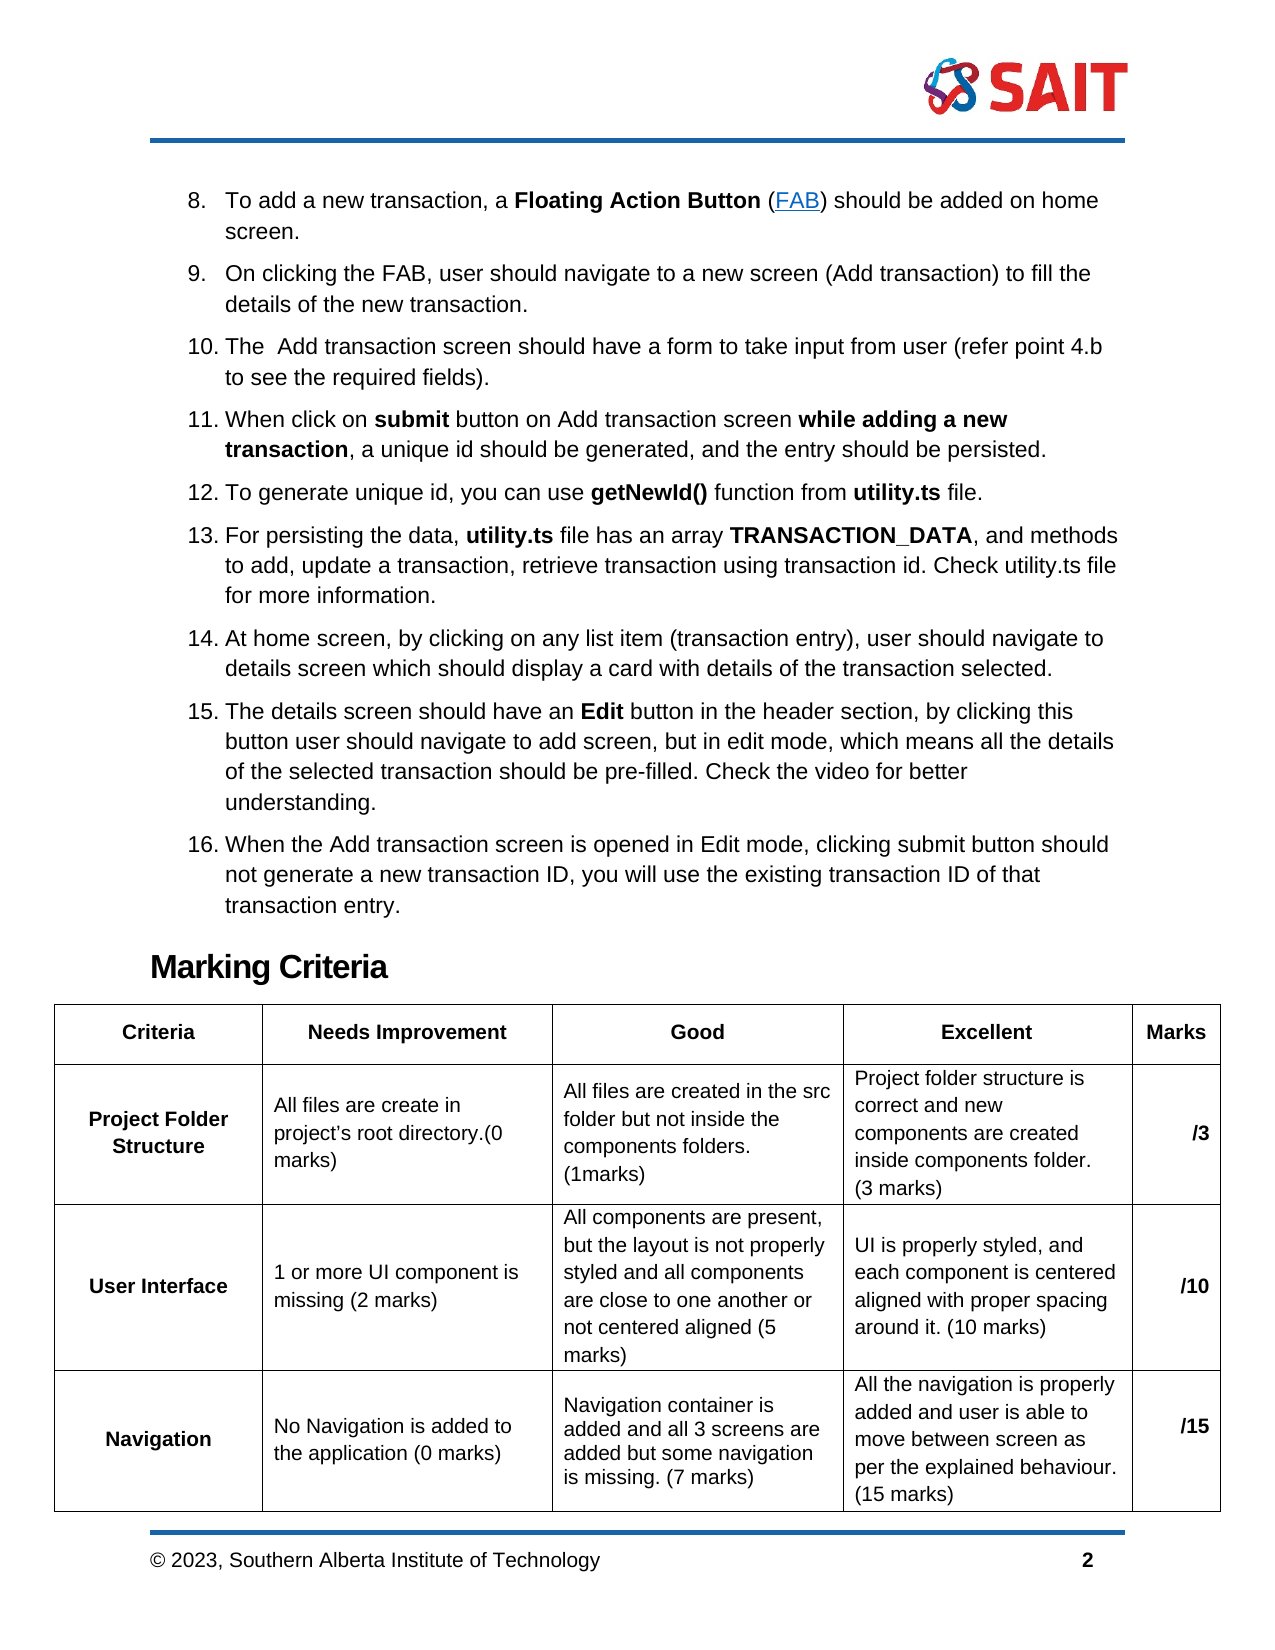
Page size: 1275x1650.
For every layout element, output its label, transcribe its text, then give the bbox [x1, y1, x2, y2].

picture [900, 34, 1151, 138]
table_header Criteria [55, 1005, 262, 1063]
table_cell All files are create in project’s root directory.(0 marks) [263, 1065, 552, 1204]
table_cell All files are created in the src folder but not inside the components folders.(1marks) [553, 1065, 843, 1204]
table_header Excellent [844, 1005, 1132, 1063]
table_cell All the navigation is properly added and user is able to move between screen as per the explained behaviour. (15 marks) [844, 1371, 1132, 1511]
list For persisting the data, utility.ts file has an array TRANSACTION_DATA, and methods to add, update a transaction, retrieve transaction using transaction id. Check utility.ts file for more information. [187, 522, 1125, 609]
table_cell User Interface [55, 1205, 262, 1370]
list To generate unique id, you can use getNewId() function from utility.ts file. [187, 479, 1125, 506]
table_header Good [553, 1005, 843, 1063]
list At home screen, by clicking on any list item (transaction entry), user should navigate to details screen which should display a card with details of the transaction selected. [187, 625, 1125, 682]
table_cell Navigation [55, 1371, 262, 1511]
table_cell All components are present, but the layout is not properly styled and all components are close to one another or not centered aligned (5 marks) [553, 1205, 843, 1370]
list To add a new transaction, a Floating Action Button (FAB) should be added on home screen. [187, 187, 1125, 244]
table_cell /15 [1133, 1371, 1220, 1511]
list When the Add transaction screen is opened in Edit mode, clicking submit button should not generate a new transaction ID, you will use the existing transaction ID of that transaction entry. [187, 831, 1125, 918]
table_cell UI is properly styled, and each component is centered aligned with proper spacing around it. (10 marks) [844, 1205, 1132, 1370]
table_cell No Navigation is added to the application (0 marks) [263, 1371, 552, 1511]
table_cell Project Folder Structure [55, 1065, 262, 1204]
table_cell Project folder structure is correct and new components are created inside components folder. (3 marks) [844, 1065, 1132, 1204]
list On clicking the FAB, user should navigate to a new screen (Add transaction) to fill the details of the new transaction. [187, 260, 1125, 317]
table_cell /3 [1133, 1065, 1220, 1204]
list The Add transaction screen should have a form to take input from user (refer point 4.b to see the required fields). [187, 333, 1125, 390]
list When click on submit button on Add transaction screen while adding a new transaction, a unique id should be generated, and the entry should be persisted. [187, 406, 1125, 463]
subtitle Marking Criteria [150, 947, 1125, 985]
table_header Marks [1133, 1005, 1220, 1063]
table_cell /10 [1133, 1205, 1220, 1370]
table_header Needs Improvement [263, 1005, 552, 1063]
table_cell 1 or more UI component is missing (2 marks) [263, 1205, 552, 1370]
list The details screen should have an Edit button in the header section, by clicking this button user should navigate to add screen, but in edit mode, which means all the details of the selected transaction should be pre-filled. Check the video for better understanding. [187, 698, 1125, 815]
table_cell Navigation container is added and all 3 screens are added but some navigation is missing. (7 marks) [553, 1371, 843, 1511]
